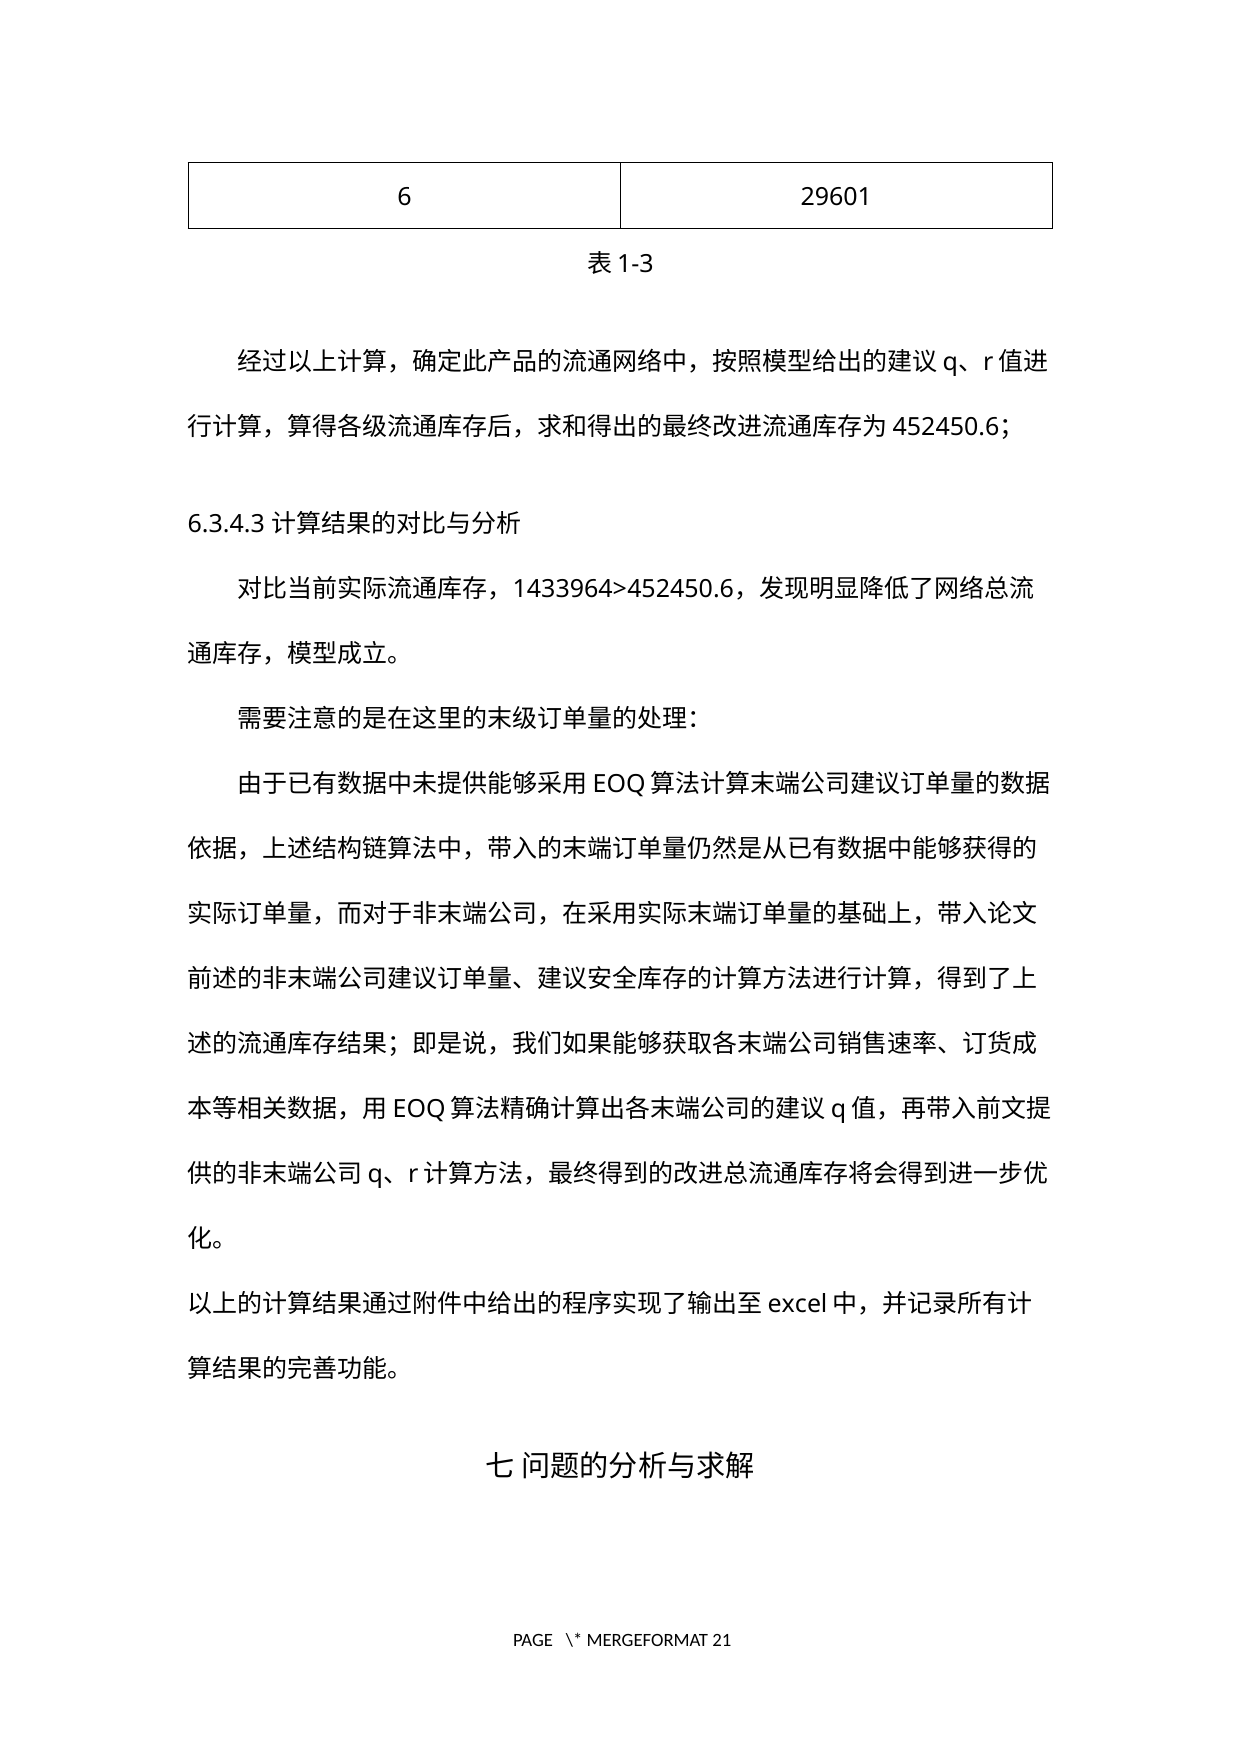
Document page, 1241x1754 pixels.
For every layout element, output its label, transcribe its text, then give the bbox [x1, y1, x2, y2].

text 6.3.4.3 计算结果的对比与分析 [187, 489, 1053, 554]
text 由于已有数据中未提供能够采用EOQ算法计算末端公司建议订单量的数据依据，上述结构链算法中，带入的末端订单量仍然是从已有数据中能够获得的实际订单量，而对于非末端公司，在采用实际末端订单量的基础上，带入论文前述的非末端公司建议订单量、建议安全库存的计算方法进行计算，得到了上述的流通库存结果；即是说，我们如果能够获取各末端公司销售速率、订货成本等相关数据，用EOQ算法精确计算出各末端公司的建议q值，再带入前文提供的非末端公司q、r计算方法，最终得到的改进总流通库存将会得到进一步优化。 [187, 749, 1053, 1269]
text 七 问题的分析与求解 [187, 1432, 1053, 1497]
table_cell 29601 [621, 163, 1052, 228]
text 对比当前实际流通库存，1433964>452450.6，发现明显降低了网络总流通库存，模型成立。 [187, 554, 1053, 684]
table_cell 6 [189, 163, 620, 228]
text 表1-3 [187, 229, 1053, 327]
text 需要注意的是在这里的末级订单量的处理： [187, 684, 1053, 749]
text 经过以上计算，确定此产品的流通网络中，按照模型给出的建议q、r值进行计算，算得各级流通库存后，求和得出的最终改进流通库存为452450.6； [187, 327, 1053, 457]
text 以上的计算结果通过附件中给出的程序实现了输出至excel中，并记录所有计算结果的完善功能。 [187, 1269, 1053, 1399]
